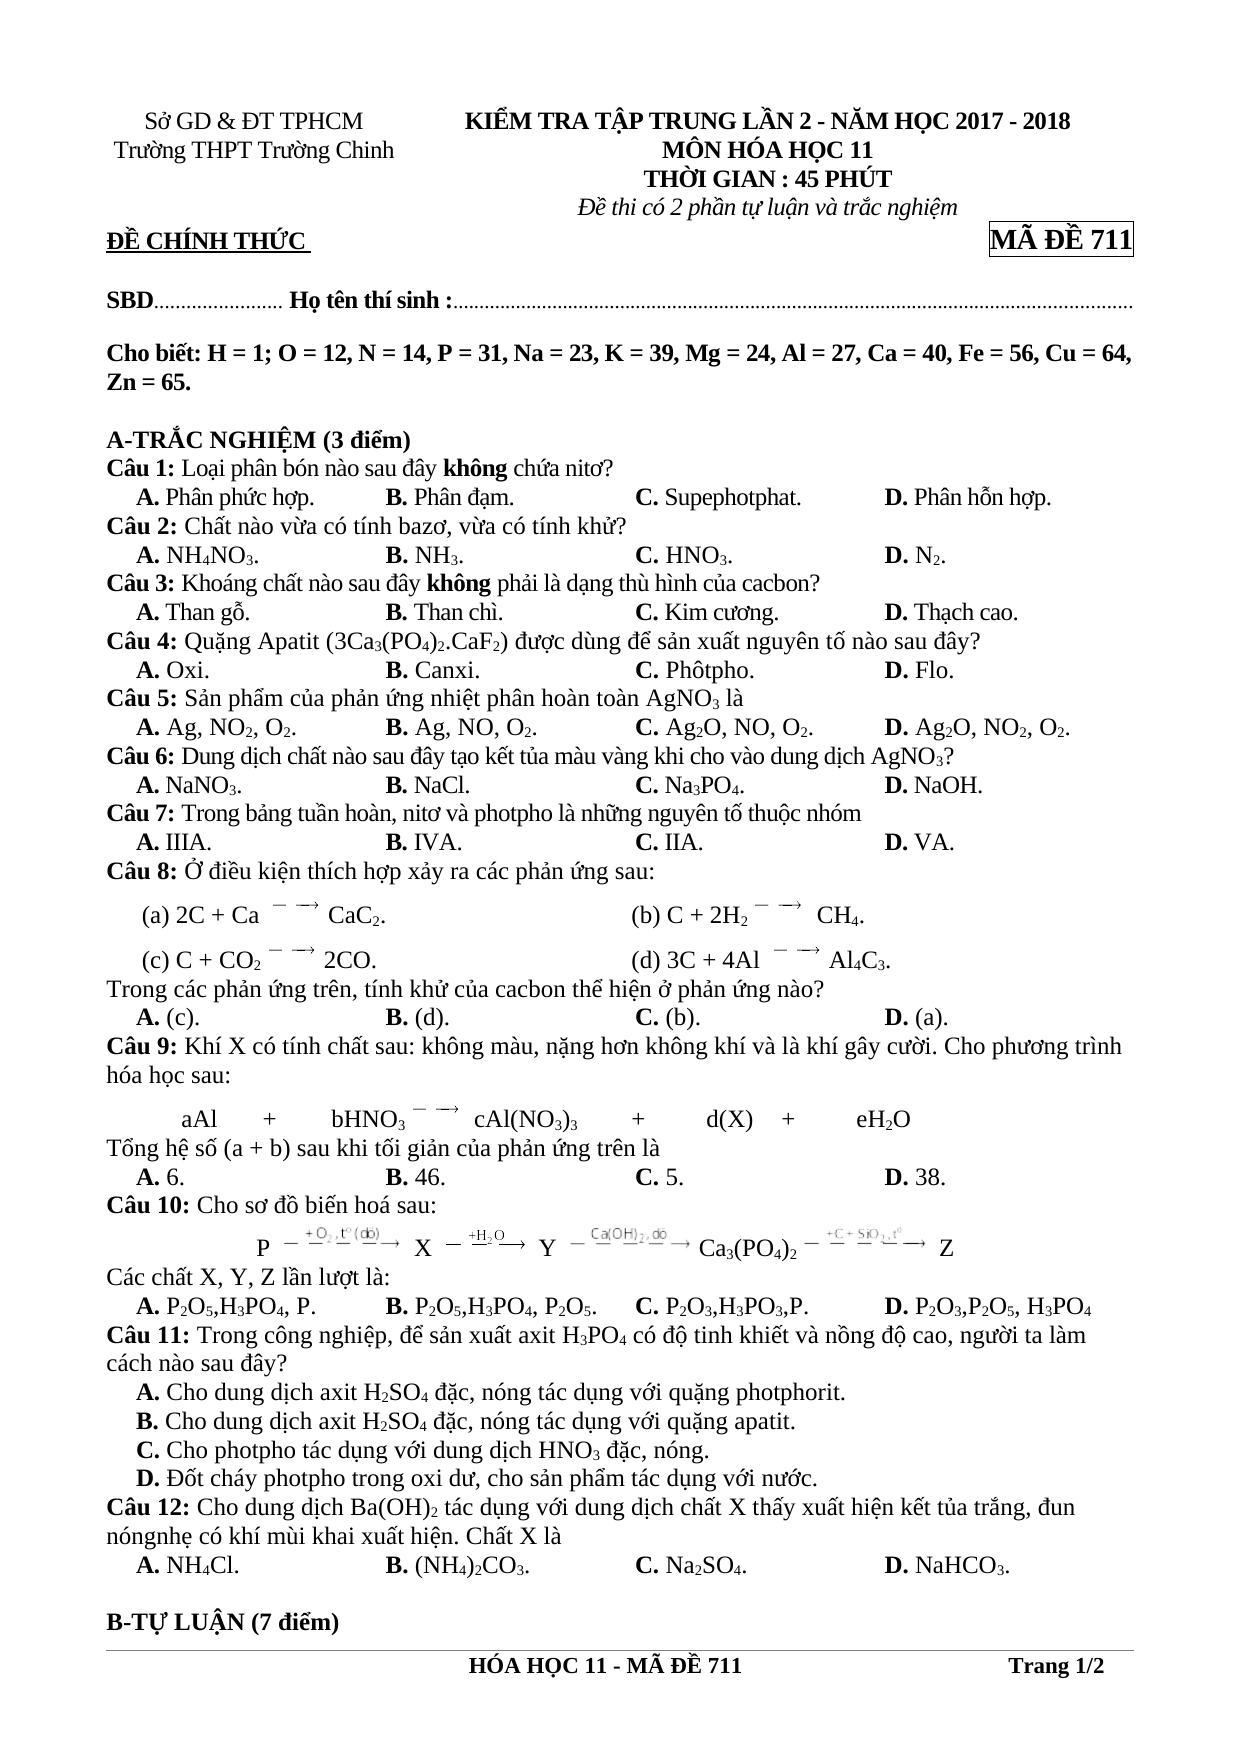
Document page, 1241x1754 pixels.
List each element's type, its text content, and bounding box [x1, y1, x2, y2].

text B-TỰ LUẬN (7 điểm) [106, 1607, 1134, 1636]
text Câu 12: Cho dung dịch Ba(OH)2 tác dụng với dung dịch chất X thấy xuất hiện kết tủa trắng, đun [106, 1492, 1134, 1521]
text THỜI GIAN : 45 PHÚT [106, 164, 1134, 192]
text A-TRẮC NGHIỆM (3 điểm) [106, 425, 1134, 453]
text A. NaNO3. B. NaCl. C. Na3PO4. D. NaOH. [106, 770, 1134, 798]
text A. Cho dung dịch axit H2SO4 đặc, nóng tác dụng với quặng photphorit. [106, 1377, 1134, 1406]
text nóngnhẹ có khí mùi khai xuất hiện. Chất X là [106, 1521, 1134, 1550]
text Câu 5: Sản phẩm của phản ứng nhiệt phân hoàn toàn AgNO3 là [106, 683, 1134, 712]
text ĐỀ CHÍNH THỨC MÃ ĐỀ 711 [106, 221, 989, 257]
text Câu 9: Khí X có tính chất sau: không màu, nặng hơn không khí và là khí gây cười. Cho phương trình hóa học sau: [106, 1031, 1134, 1089]
text A. NH4NO3. B. NH3. C. HNO3. D. N2. [106, 540, 1134, 568]
text Câu 1: Loại phân bón nào sau đây không chứa nitơ? [106, 453, 1134, 482]
text A. IIIA. B. IVA. C. IIA. D. VA. [106, 827, 1134, 856]
text Đề thi có 2 phần tự luận và trắc nghiệm [106, 192, 1134, 221]
text Câu 3: Khoáng chất nào sau đây không phải là dạng thù hình của cacbon? [106, 568, 1134, 597]
text Câu 4: Quặng Apatit (3Ca3(PO4)2.CaF2) được dùng để sản xuất nguyên tố nào sau đây? [106, 626, 1134, 655]
text A. Phân phức hợp. B. Phân đạm. C. Supephotphat. D. Phân hỗn hợp. [106, 482, 1134, 511]
text A. 6. B. 46. C. 5. D. 38. [106, 1162, 1134, 1191]
text Câu 8: Ở điều kiện thích hợp xảy ra các phản ứng sau: [106, 856, 1134, 885]
text B. Cho dung dịch axit H2SO4 đặc, nóng tác dụng với quặng apatit. [106, 1406, 1134, 1435]
text A. (c). B. (d). C. (b). D. (a). [106, 1002, 1134, 1031]
text Trong các phản ứng trên, tính khử của cacbon thể hiện ở phản ứng nào? [106, 974, 1134, 1002]
text Câu 11: Trong công nghiệp, để sản xuất axit H3PO4 có độ tinh khiết và nồng độ cao, người ta làm cách nào sau đây? [106, 1320, 1134, 1377]
text Câu 10: Cho sơ đồ biến hoá sau: [106, 1191, 1134, 1219]
text SBD Họ tên thí sinh : [106, 286, 1134, 314]
text Sở GD & ĐT TPHCM KIỂM TRA TẬP TRUNG LẦN 2 - NĂM HỌC 2017 - 2018 [106, 106, 1134, 135]
text P X Y Ca3(PO4)2 Z [181, 1219, 1134, 1262]
text Cho biết: H = 1; O = 12, N = 14, P = 31, Na = 23, K = 39, Mg = 24, Al = 27, Ca = 40, Fe = 56, Cu = 64, Zn = 65. [106, 338, 1134, 396]
text Câu 6: Dung dịch chất nào sau đây tạo kết tủa màu vàng khi cho vào dung dịch AgNO3? [106, 741, 1134, 770]
text A. NH4Cl. B. (NH4)2CO3. C. Na2SO4. D. NaHCO3. [106, 1550, 1134, 1578]
text A. Ag, NO2, O2. B. Ag, NO, O2. C. Ag2O, NO, O2. D. Ag2O, NO2, O2. [106, 712, 1134, 741]
text Các chất X, Y, Z lần lượt là: [106, 1262, 1134, 1291]
text C. Cho photpho tác dụng với dung dịch HNO3 đặc, nóng. [106, 1435, 1134, 1463]
text D. Đốt cháy photpho trong oxi dư, cho sản phẩm tác dụng với nước. [106, 1463, 1134, 1492]
text Tổng hệ số (a + b) sau khi tối giản của phản ứng trên là [106, 1133, 1134, 1162]
text (c) C + CO22CO. (d) 3C + 4Al Al4C3. [106, 929, 1134, 974]
text ĐỀ CHÍNH THỨC MÃ ĐỀ 711 [990, 222, 1133, 256]
text A. Oxi. B. Canxi. C. Phôtpho. D. Flo. [106, 655, 1134, 683]
text aAl + bHNO3 cAl(NO3)3 + d(X) + eH2O [106, 1089, 1134, 1133]
text A. Than gỗ. B. Than chì. C. Kim cương. D. Thạch cao. [106, 597, 1134, 626]
text Câu 7: Trong bảng tuần hoàn, nitơ và photpho là những nguyên tố thuộc nhóm [106, 798, 1134, 827]
text Trường THPT Trường Chinh MÔN HÓA HỌC 11 [106, 135, 1134, 164]
text Câu 2: Chất nào vừa có tính bazơ, vừa có tính khử? [106, 511, 1134, 540]
text (a) 2C + Ca CaC2. (b) C + 2H2 CH4. [106, 885, 1134, 929]
text A. P2O5,H3PO4, P. B. P2O5,H3PO4, P2O5. C. P2O3,H3PO3,P. D. P2O3,P2O5, H3PO4 [106, 1291, 1134, 1320]
